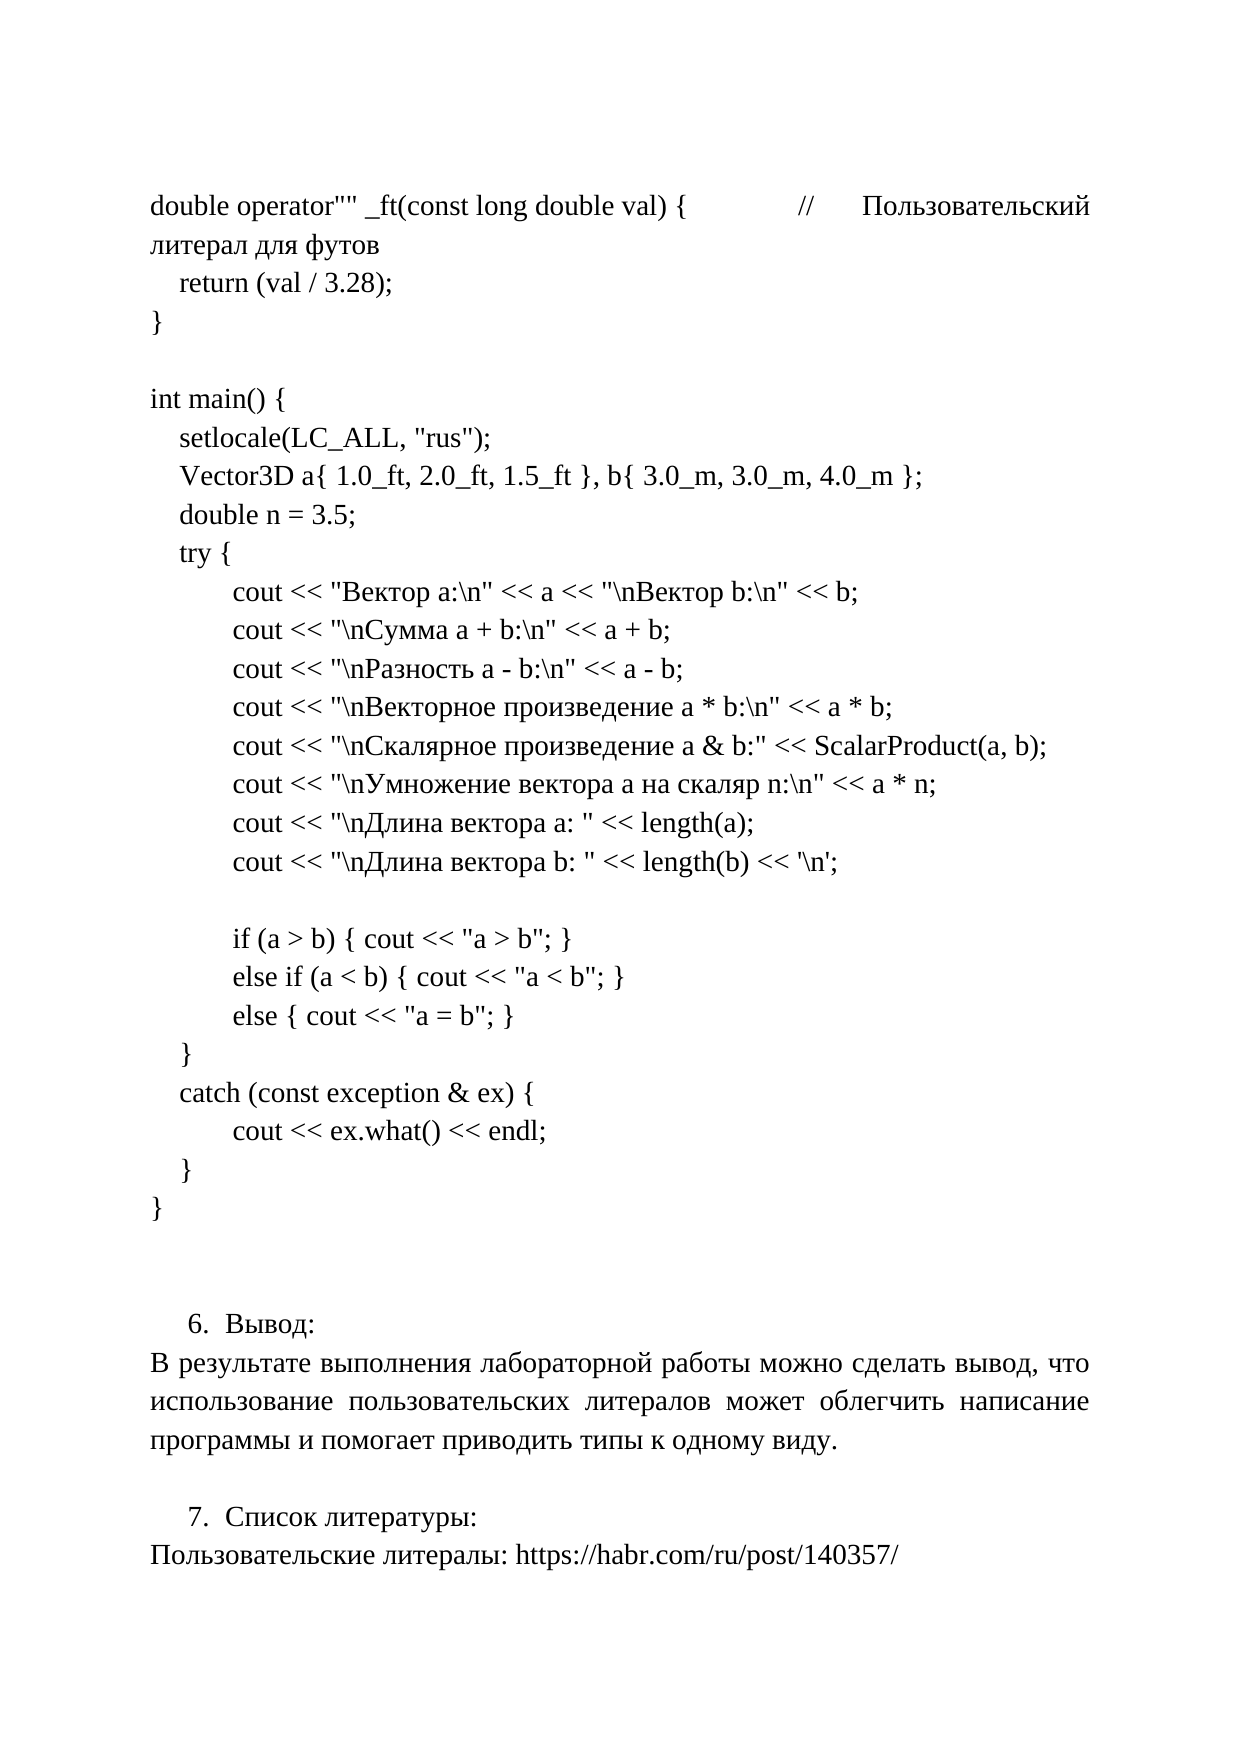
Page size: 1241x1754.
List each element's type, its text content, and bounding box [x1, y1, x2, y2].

text cout << "\nСумма a + b:\n" << a + b; [150, 612, 1090, 646]
text setlocale(LC_ALL, "rus"); [150, 420, 1090, 453]
text cout << "\nВекторное произведение a * b:\n" << a * b; [150, 689, 1090, 723]
text } [150, 1152, 1090, 1186]
text } [150, 1036, 1090, 1070]
text return (val / 3.28); [150, 266, 1090, 299]
text double n = 3.5; [150, 497, 1090, 530]
text cout << ex.what() << endl; [150, 1113, 1090, 1147]
text try { [150, 535, 1090, 569]
text } [150, 1191, 1090, 1224]
text cout << "\nДлина вектора b: " << length(b) << '\n'; [150, 844, 1090, 877]
text if (a > b) { cout << "a > b"; } [150, 921, 1090, 954]
list Вывод: [187, 1306, 1090, 1340]
text } [150, 304, 1090, 338]
list Список литературы: [187, 1499, 1090, 1532]
text cout << "\nСкалярное произведение a & b:" << ScalarProduct(a, b); [150, 728, 1090, 762]
text В результате выполнения лабораторной работы можно сделать вывод, что использование пользовательских литералов может облегчить написание программы и помогает приводить типы к одному виду. [150, 1345, 1090, 1455]
text Пользовательские литералы: https://habr.com/ru/post/140357/ [150, 1537, 1090, 1571]
text cout << "\nДлина вектора a: " << length(a); [150, 805, 1090, 839]
text cout << "\nРазность a - b:\n" << a - b; [150, 651, 1090, 684]
text catch (const exception & ex) { [150, 1075, 1090, 1108]
text int main() { [150, 381, 1090, 415]
text cout << "Вектор a:\n" << a << "\nВектор b:\n" << b; [150, 574, 1090, 607]
text else { cout << "a = b"; } [150, 998, 1090, 1031]
text double operator"" _ft(const long double val) { // Пользовательский литерал для футов [150, 188, 1090, 261]
text else if (a < b) { cout << "a < b"; } [150, 959, 1090, 993]
text Vector3D a{ 1.0_ft, 2.0_ft, 1.5_ft }, b{ 3.0_m, 3.0_m, 4.0_m }; [150, 458, 1090, 492]
text cout << "\nУмножение вектора a на скаляр n:\n" << a * n; [150, 767, 1090, 800]
